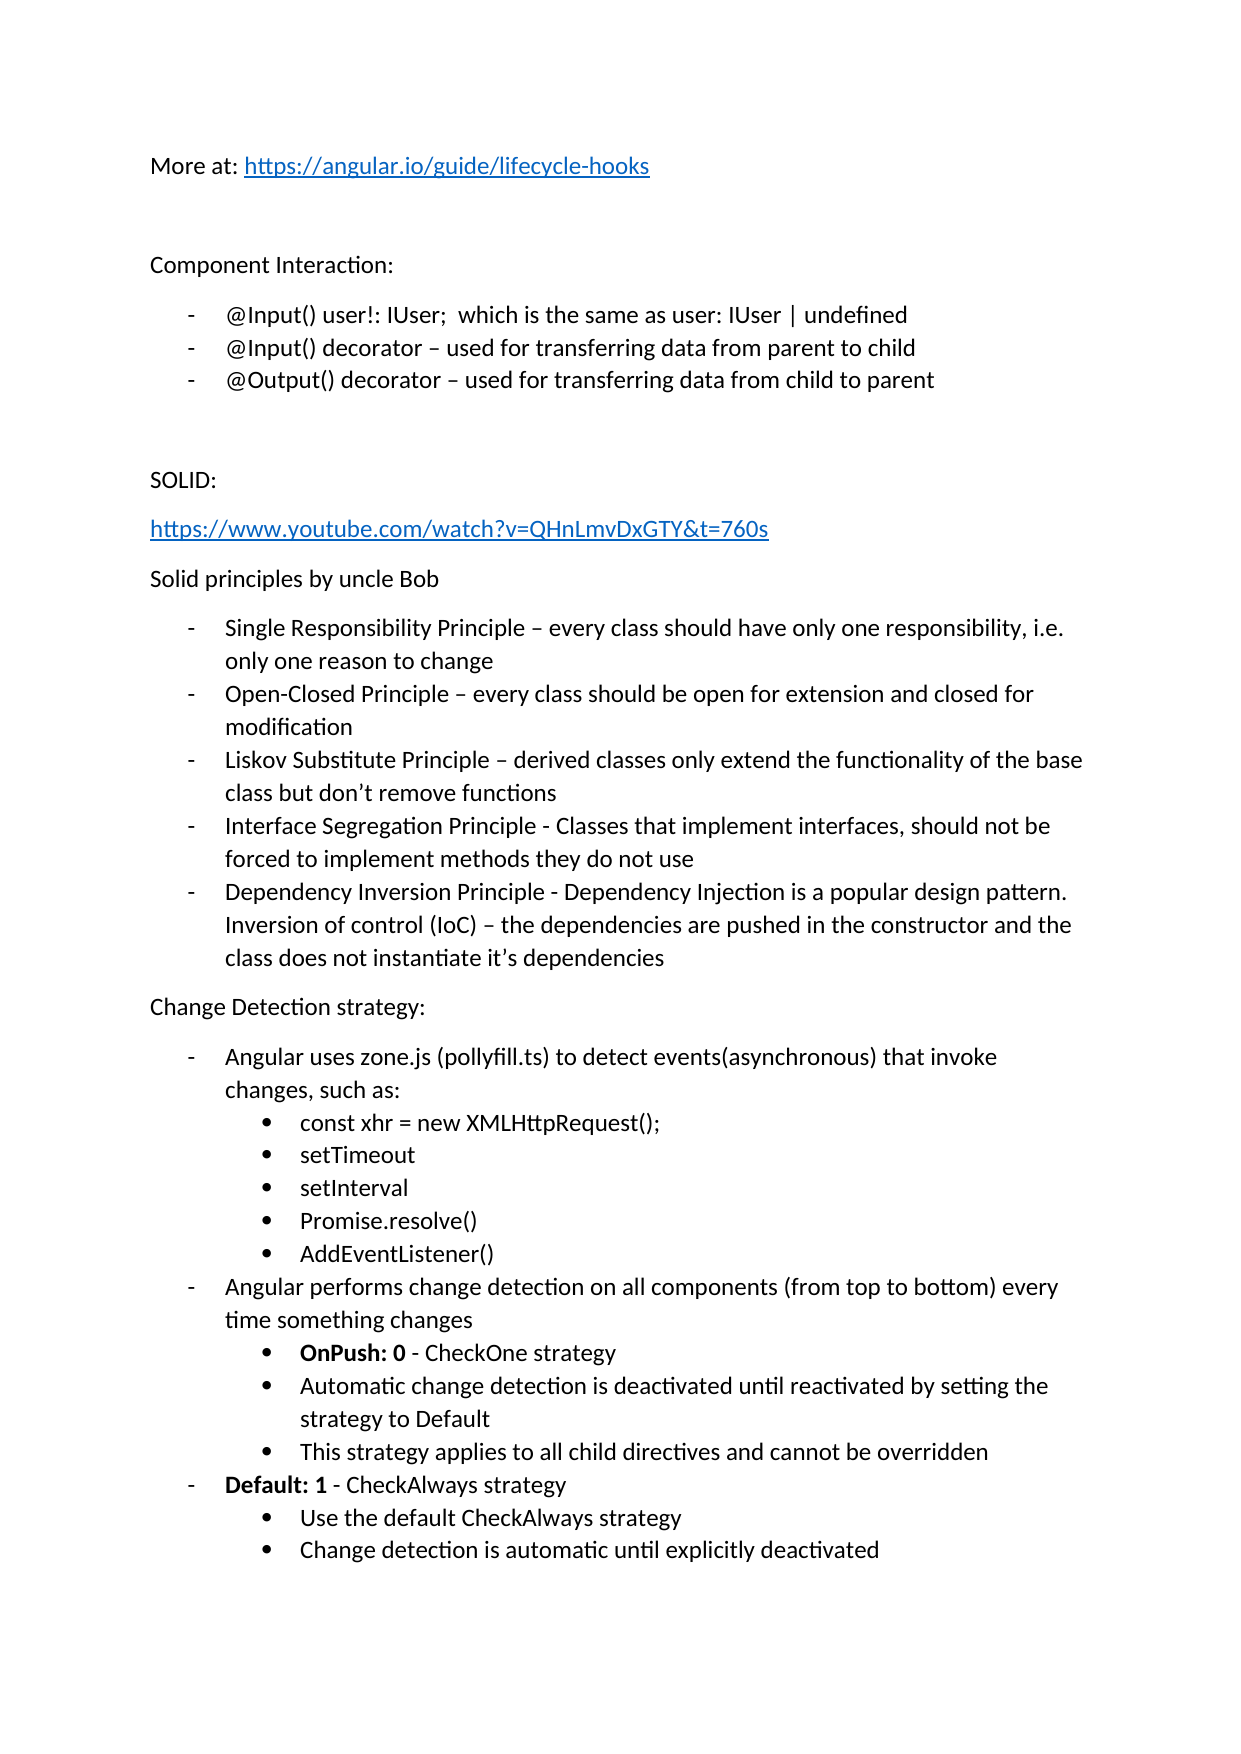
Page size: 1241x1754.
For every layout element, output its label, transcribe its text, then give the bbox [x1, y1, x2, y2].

text SOLID: [150, 464, 1090, 494]
list Angular uses zone.js (pollyfill.ts) to detect events(asynchronous) that invoke changes, such as: [187, 1041, 1090, 1104]
list Change detection is automatic until explicitly deactivated [262, 1534, 1090, 1565]
list Automatic change detection is deactivated until reactivated by setting the strategy to Default [262, 1370, 1090, 1433]
list AddEventListener() [262, 1238, 1090, 1269]
list Use the default CheckAlways strategy [262, 1502, 1090, 1532]
list Angular performs change detection on all components (from top to bottom) every time something changes [187, 1271, 1090, 1335]
list OnPush: 0 - CheckOne strategy [262, 1337, 1090, 1368]
list This strategy applies to all child directives and cannot be overridden [262, 1436, 1090, 1466]
list Dependency Inversion Principle - Dependency Injection is a popular design pattern. Inversion of control (IoC) – the dependencies are pushed in the constructor and the class does not instantiate it’s dependencies [187, 876, 1090, 972]
text More at: https://angular.io/guide/lifecycle-hooks [150, 150, 1090, 181]
list Liskov Substitute Principle – derived classes only extend the functionality of the base class but don’t remove functions [187, 744, 1090, 808]
list Interface Segregation Principle - Classes that implement interfaces, should not be forced to implement methods they do not use [187, 810, 1090, 873]
list setTimeout [262, 1139, 1090, 1170]
list const xhr = new XMLHttpRequest(); [262, 1107, 1090, 1137]
list @Input() user!: IUser; which is the same as user: IUser | undefined [187, 299, 1090, 329]
list @Input() decorator – used for transferring data from parent to child [187, 332, 1090, 362]
list Single Responsibility Principle – every class should have only one responsibility, i.e. only one reason to change [187, 612, 1090, 676]
list Open-Closed Principle – every class should be open for extension and closed for modification [187, 678, 1090, 742]
list @Output() decorator – used for transferring data from child to parent [187, 364, 1090, 395]
list setInterval [262, 1172, 1090, 1203]
text Solid principles by uncle Bob [150, 563, 1090, 593]
text Change Detection strategy: [150, 991, 1090, 1022]
list Default: 1 - CheckAlways strategy [187, 1469, 1090, 1499]
list Promise.resolve() [262, 1205, 1090, 1236]
text Component Interaction: [150, 249, 1090, 280]
text https://www.youtube.com/watch?v=QHnLmvDxGTY&t=760s [150, 513, 1090, 544]
